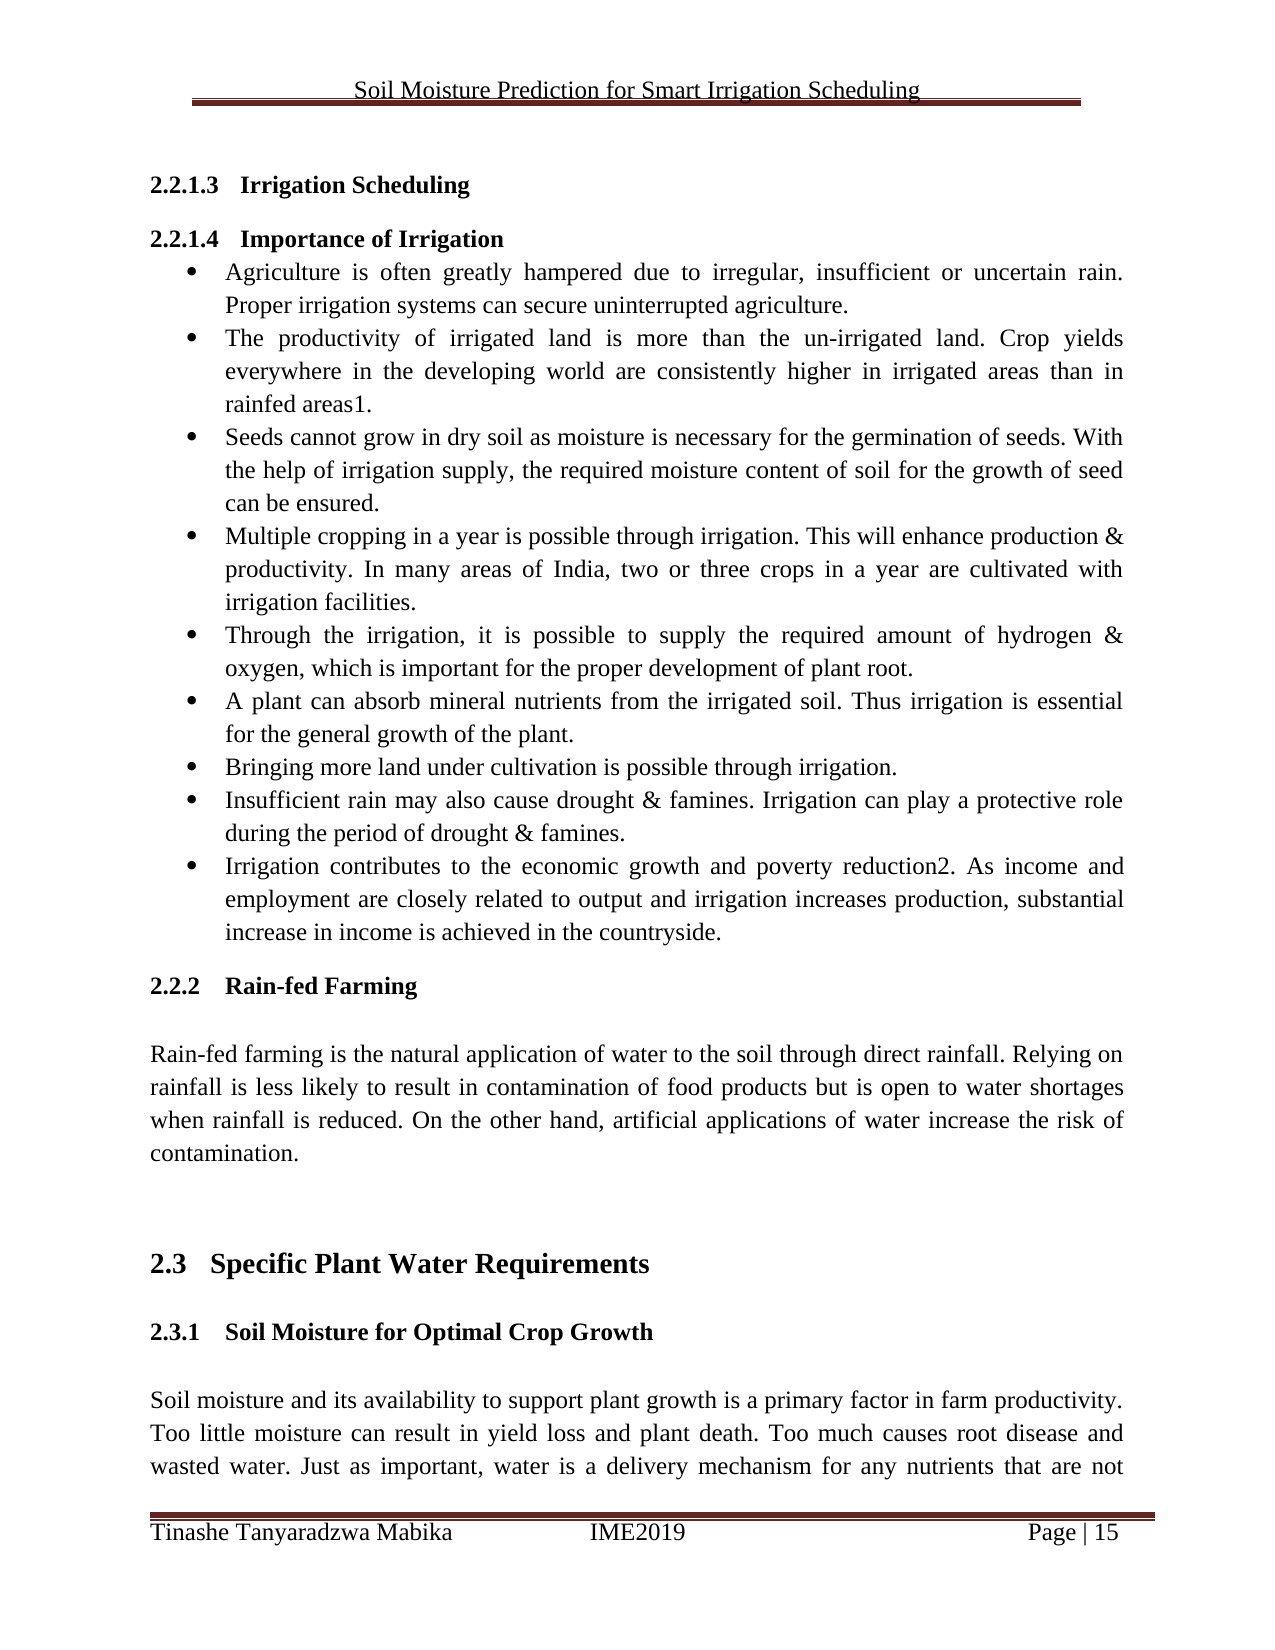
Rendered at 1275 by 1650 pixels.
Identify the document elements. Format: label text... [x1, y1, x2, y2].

list Bringing more land under cultivation is possible through irrigation. [187, 752, 1125, 781]
list Insufficient rain may also cause drought & famines. Irrigation can play a protective role during the period of drought & famines. [187, 785, 1125, 847]
subtitle Soil Moisture for Optimal Crop Growth [150, 1317, 1125, 1346]
list The productivity of irrigated land is more than the un-irrigated land. Crop yields everywhere in the developing world are consistently higher in irrigated areas than in rainfed areas1. [187, 323, 1125, 418]
subtitle Specific Plant Water Requirements [150, 1246, 1125, 1279]
list Multiple cropping in a year is possible through irrigation. This will enhance production & productivity. In many areas of India, two or three crops in a year are cultivated with irrigation facilities. [187, 521, 1125, 616]
list Seeds cannot grow in dry soil as moisture is necessary for the germination of seeds. With the help of irrigation supply, the required moisture content of soil for the growth of seed can be ensured. [187, 422, 1125, 517]
list Through the irrigation, it is possible to supply the required amount of hydrogen & oxygen, which is important for the proper development of plant root. [187, 620, 1125, 682]
subtitle Irrigation Scheduling [150, 170, 1125, 199]
subtitle Rain-fed Farming [150, 971, 1125, 1000]
list A plant can absorb mineral nutrients from the irrigated soil. Thus irrigation is essential for the general growth of the plant. [187, 686, 1125, 748]
list Agriculture is often greatly hampered due to irregular, insufficient or uncertain rain. Proper irrigation systems can secure uninterrupted agriculture. [187, 257, 1125, 318]
subtitle Importance of Irrigation [150, 224, 1125, 252]
list Irrigation contributes to the economic growth and poverty reduction2. As income and employment are closely related to output and irrigation increases production, substantial increase in income is achieved in the countryside. [187, 851, 1125, 946]
